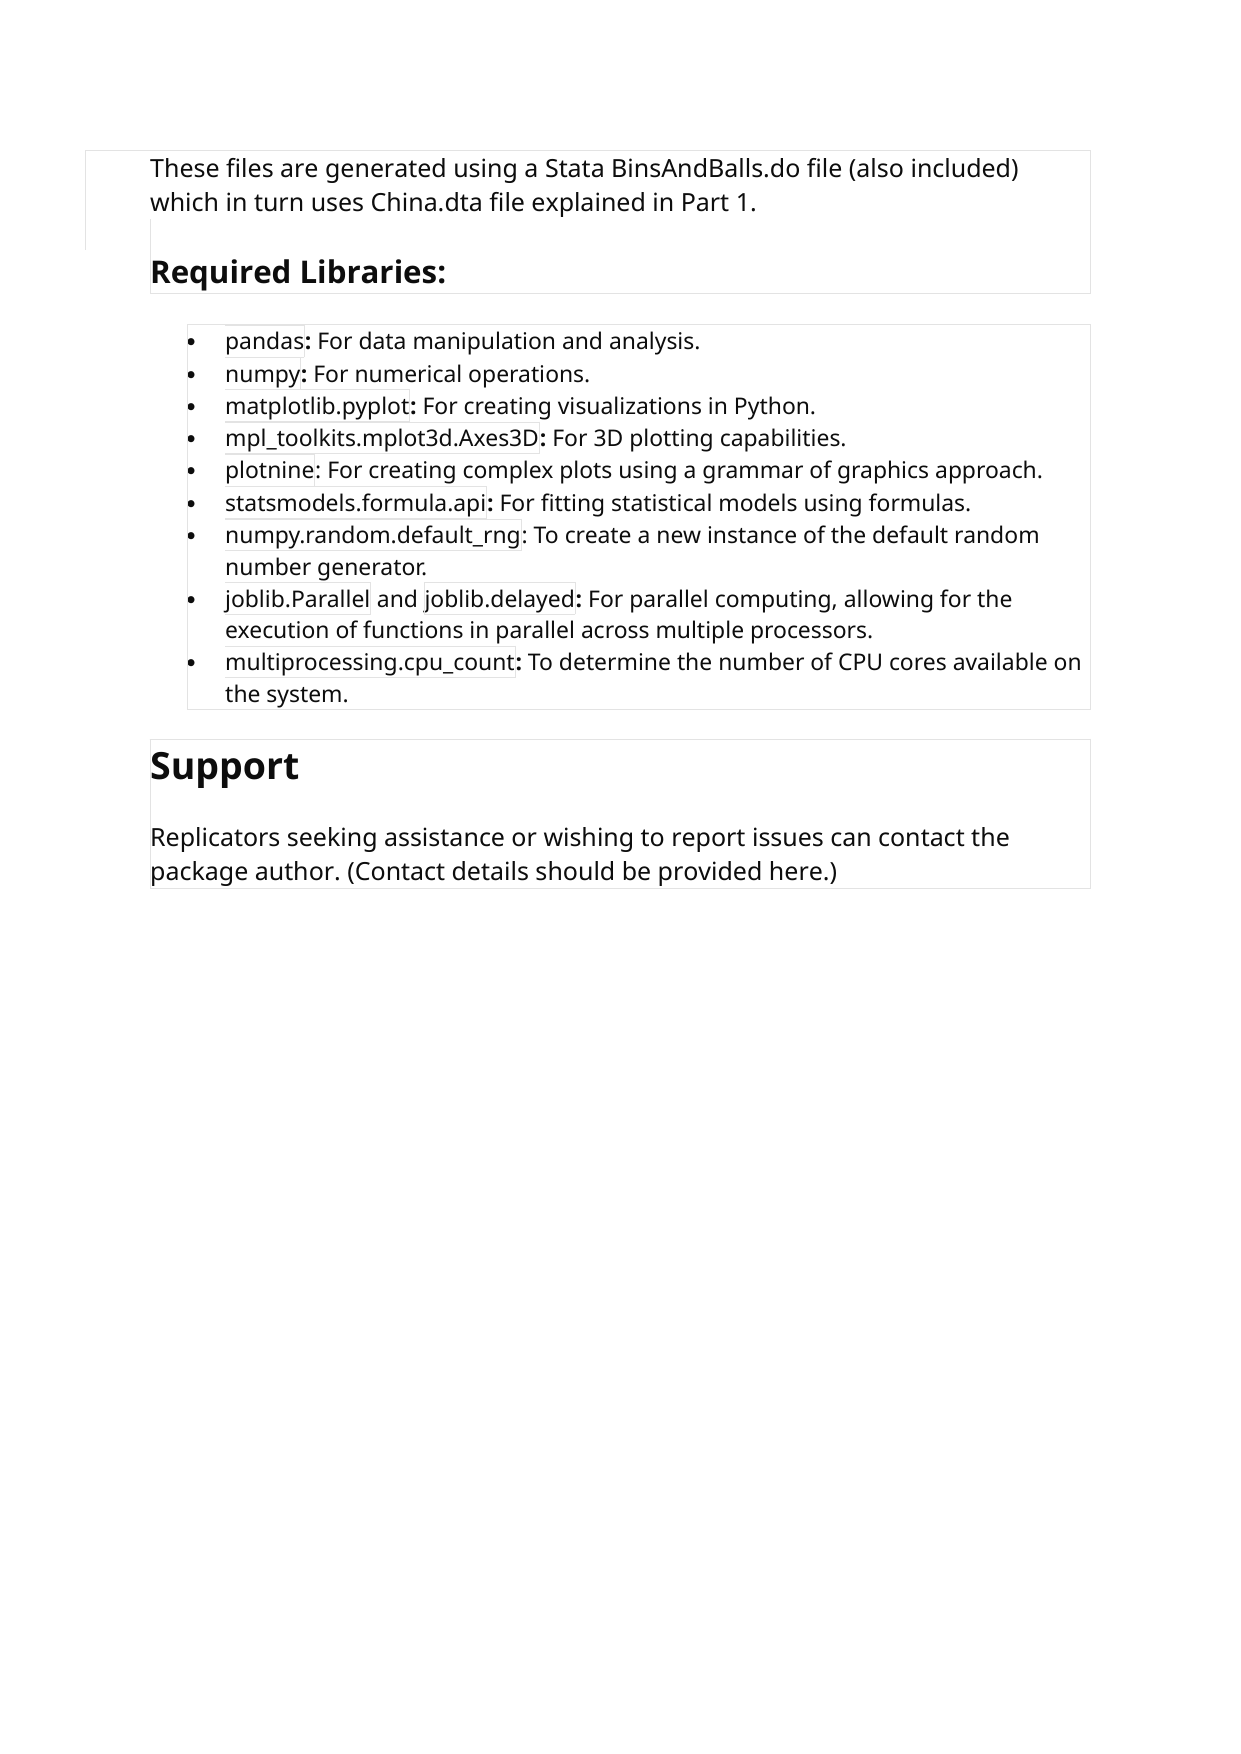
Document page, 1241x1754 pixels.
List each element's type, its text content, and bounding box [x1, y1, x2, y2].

list statsmodels.formula.api: For fitting statistical models using formulas. [487, 486, 1090, 518]
list pandas: For data manipulation and analysis. [188, 325, 304, 357]
list matplotlib.pyplot: For creating visualizations in Python. [410, 389, 1090, 421]
list mpl_toolkits.mplot3d.Axes3D: For 3D plotting capabilities. [540, 421, 1090, 453]
list mpl_toolkits.mplot3d.Axes3D: For 3D plotting capabilities. [188, 421, 539, 453]
list numpy.random.default_rng: To create a new instance of the default random number generator. [188, 518, 1090, 582]
text These files are generated using a Stata BinsAndBalls.do file (also included) which in turn uses China.dta file explained in Part 1. [86, 151, 1090, 219]
list plotnine: For creating complex plots using a grammar of graphics approach. [315, 453, 1090, 486]
list numpy: For numerical operations. [188, 357, 300, 389]
list pandas: For data manipulation and analysis. [305, 325, 1090, 357]
text Replicators seeking assistance or wishing to report issues can contact the package author. (Contact details should be provided here.) [151, 819, 1090, 888]
text Required Libraries: [151, 249, 1090, 293]
list joblib.Parallel and joblib.delayed: For parallel computing, allowing for the execution of functions in parallel across multiple processors. [188, 582, 1090, 645]
list multiprocessing.cpu_count: To determine the number of CPU cores available on the system. [188, 645, 1090, 709]
list numpy: For numerical operations. [301, 357, 1090, 389]
text Support [151, 740, 1090, 790]
list statsmodels.formula.api: For fitting statistical models using formulas. [188, 486, 486, 518]
list matplotlib.pyplot: For creating visualizations in Python. [188, 389, 409, 421]
